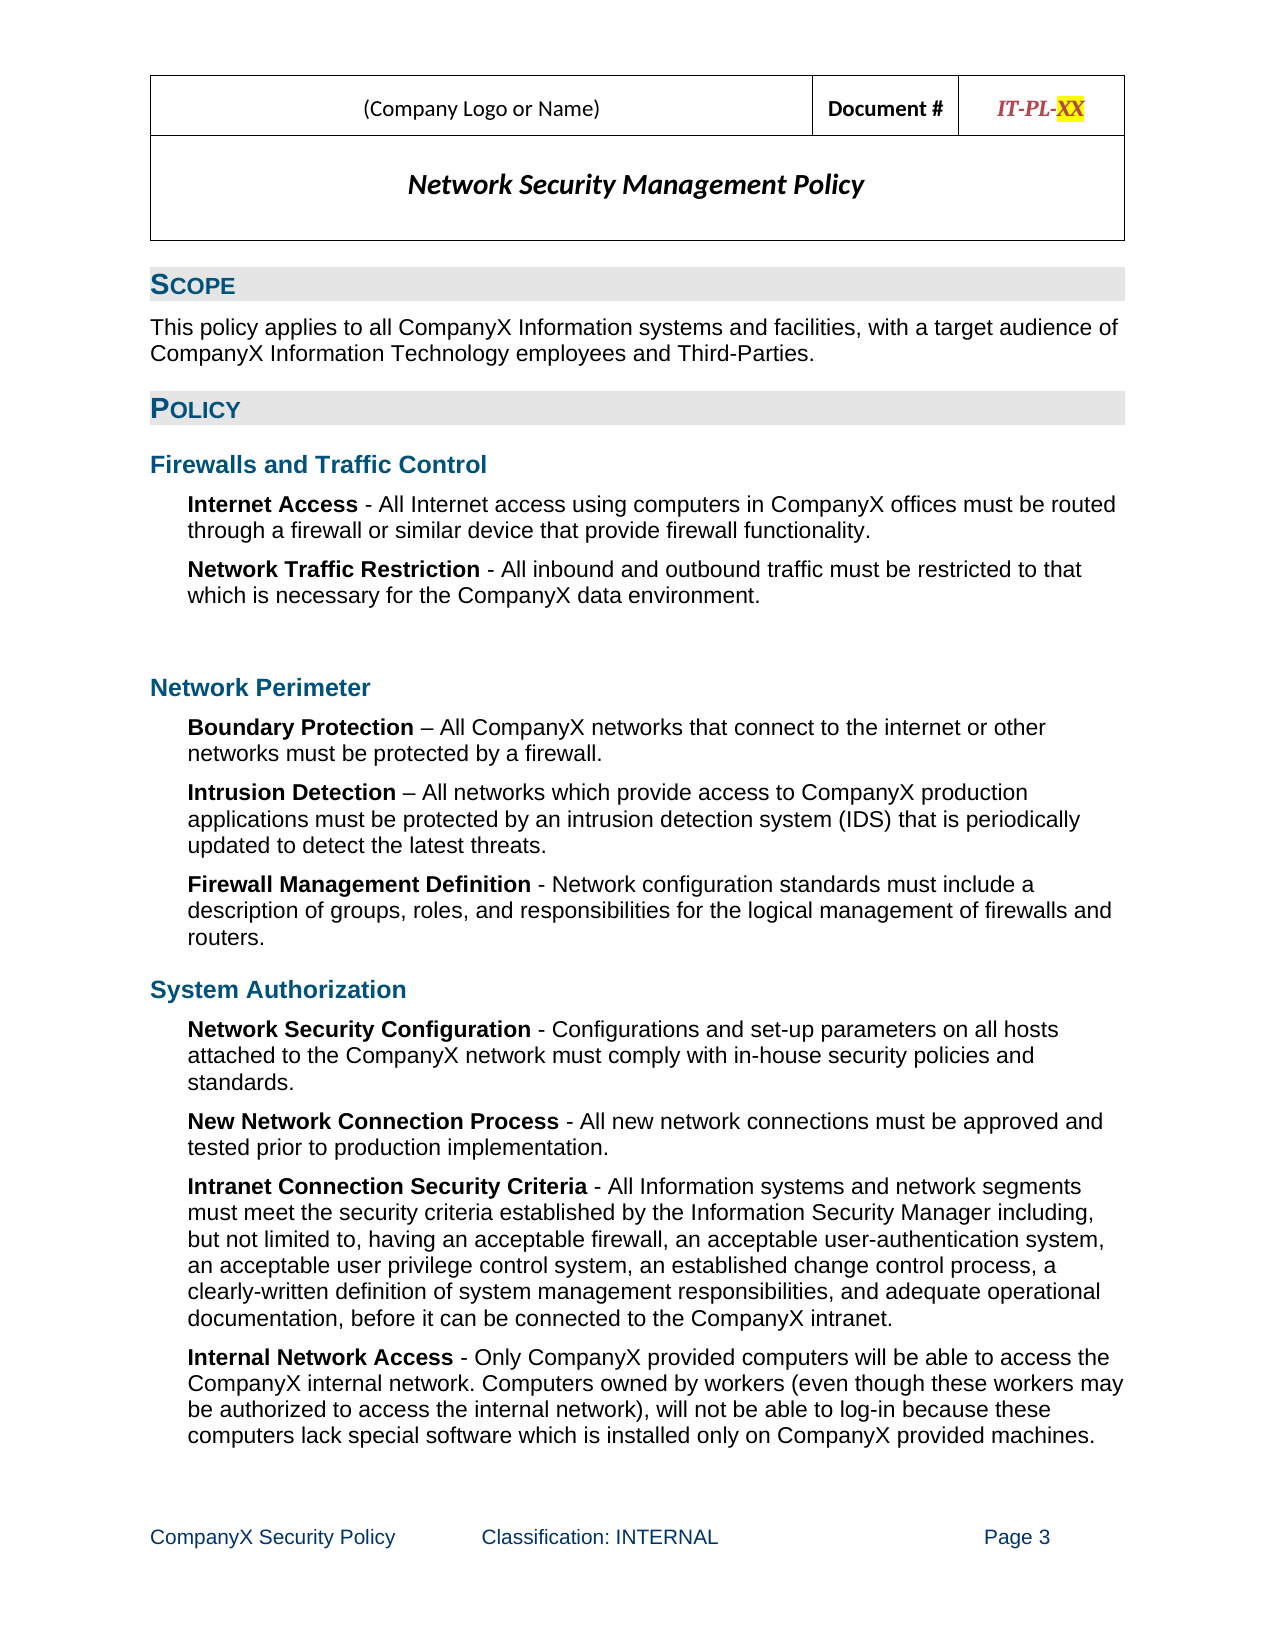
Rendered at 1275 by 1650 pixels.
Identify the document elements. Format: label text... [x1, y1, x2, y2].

text This policy applies to all CompanyX Information systems and facilities, with a target audience of CompanyX Information Technology employees and Third-Parties. [150, 313, 1125, 366]
text Boundary Protection – All CompanyX networks that connect to the internet or other networks must be protected by a firewall. [187, 714, 1125, 767]
text Scope [150, 267, 1125, 301]
subtitle System Authorization [150, 975, 1125, 1003]
text New Network Connection Process - All new network connections must be approved and tested prior to production implementation. [187, 1108, 1125, 1160]
text Firewall Management Definition - Network configuration standards must include a description of groups, roles, and responsibilities for the logical management of firewalls and routers. [187, 871, 1125, 950]
text Network Traffic Restriction - All inbound and outbound traffic must be restricted to that which is necessary for the CompanyX data environment. [187, 556, 1125, 609]
subtitle Network Perimeter [150, 673, 1125, 701]
subtitle Firewalls and Traffic Control [150, 450, 1125, 478]
text Network Security Configuration - Configurations and set-up parameters on all hosts attached to the CompanyX network must comply with in-house security policies and standards. [187, 1016, 1125, 1095]
text Intranet Connection Security Criteria - All Information systems and network segments must meet the security criteria established by the Information Security Manager including, but not limited to, having an acceptable firewall, an acceptable user-authentication system, an acceptable user privilege control system, an established change control process, a clearly-written definition of system management responsibilities, and adequate operational documentation, before it can be connected to the CompanyX intranet. [187, 1173, 1125, 1331]
text Internet Access - All Internet access using computers in CompanyX offices must be routed through a firewall or similar device that provide firewall functionality. [187, 491, 1125, 544]
text Internal Network Access - Only CompanyX provided computers will be able to access the CompanyX internal network. Computers owned by workers (even though these workers may be authorized to access the internal network), will not be able to log-in because these computers lack special software which is installed only on CompanyX provided machines. [187, 1343, 1125, 1449]
text Intrusion Detection – All networks which provide access to CompanyX production applications must be protected by an intrusion detection system (IDS) that is periodically updated to detect the latest threats. [187, 779, 1125, 858]
text Policy [150, 391, 1125, 425]
